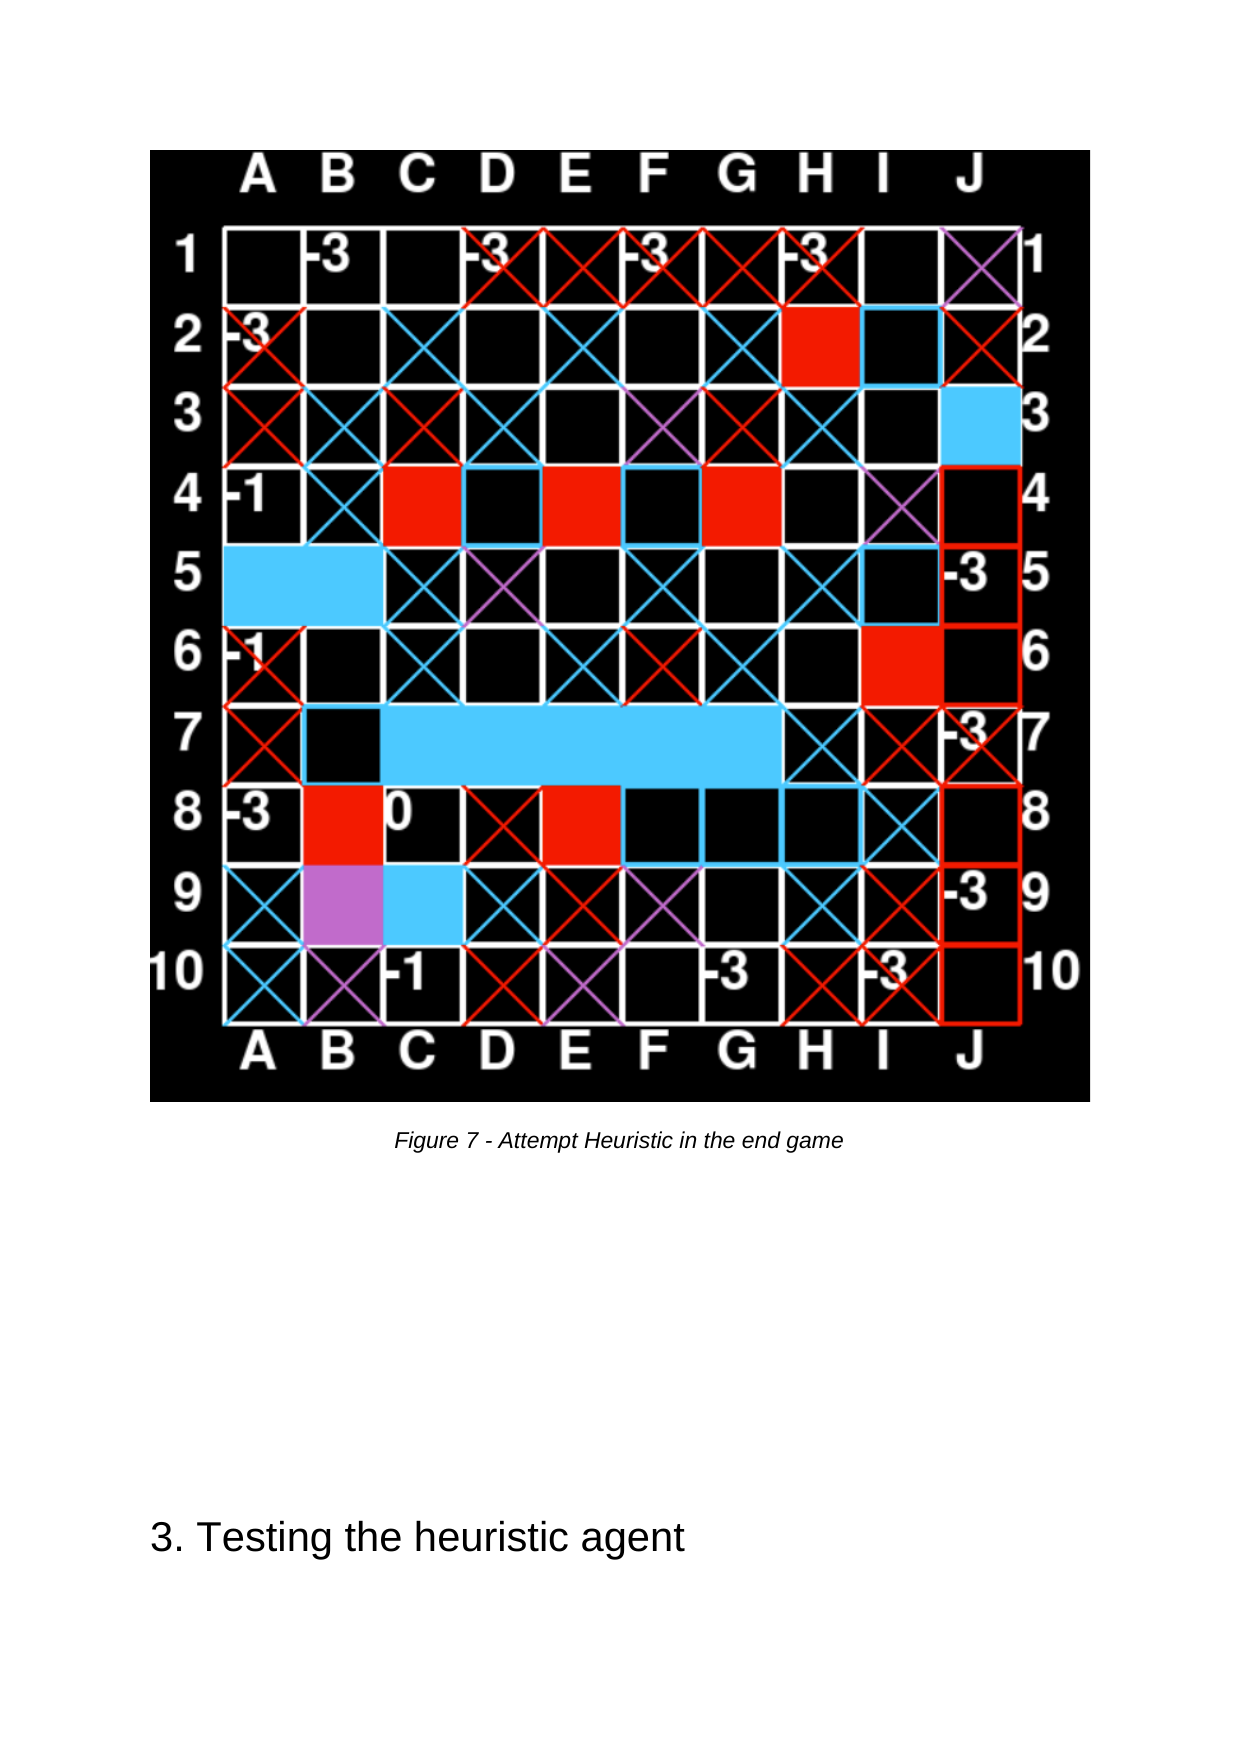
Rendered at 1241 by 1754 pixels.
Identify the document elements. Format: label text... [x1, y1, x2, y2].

text Figure 7 - Attempt Heuristic in the end game [150, 1127, 1090, 1153]
picture [150, 150, 1091, 1102]
subtitle 3. Testing the heuristic agent [150, 1512, 1090, 1560]
